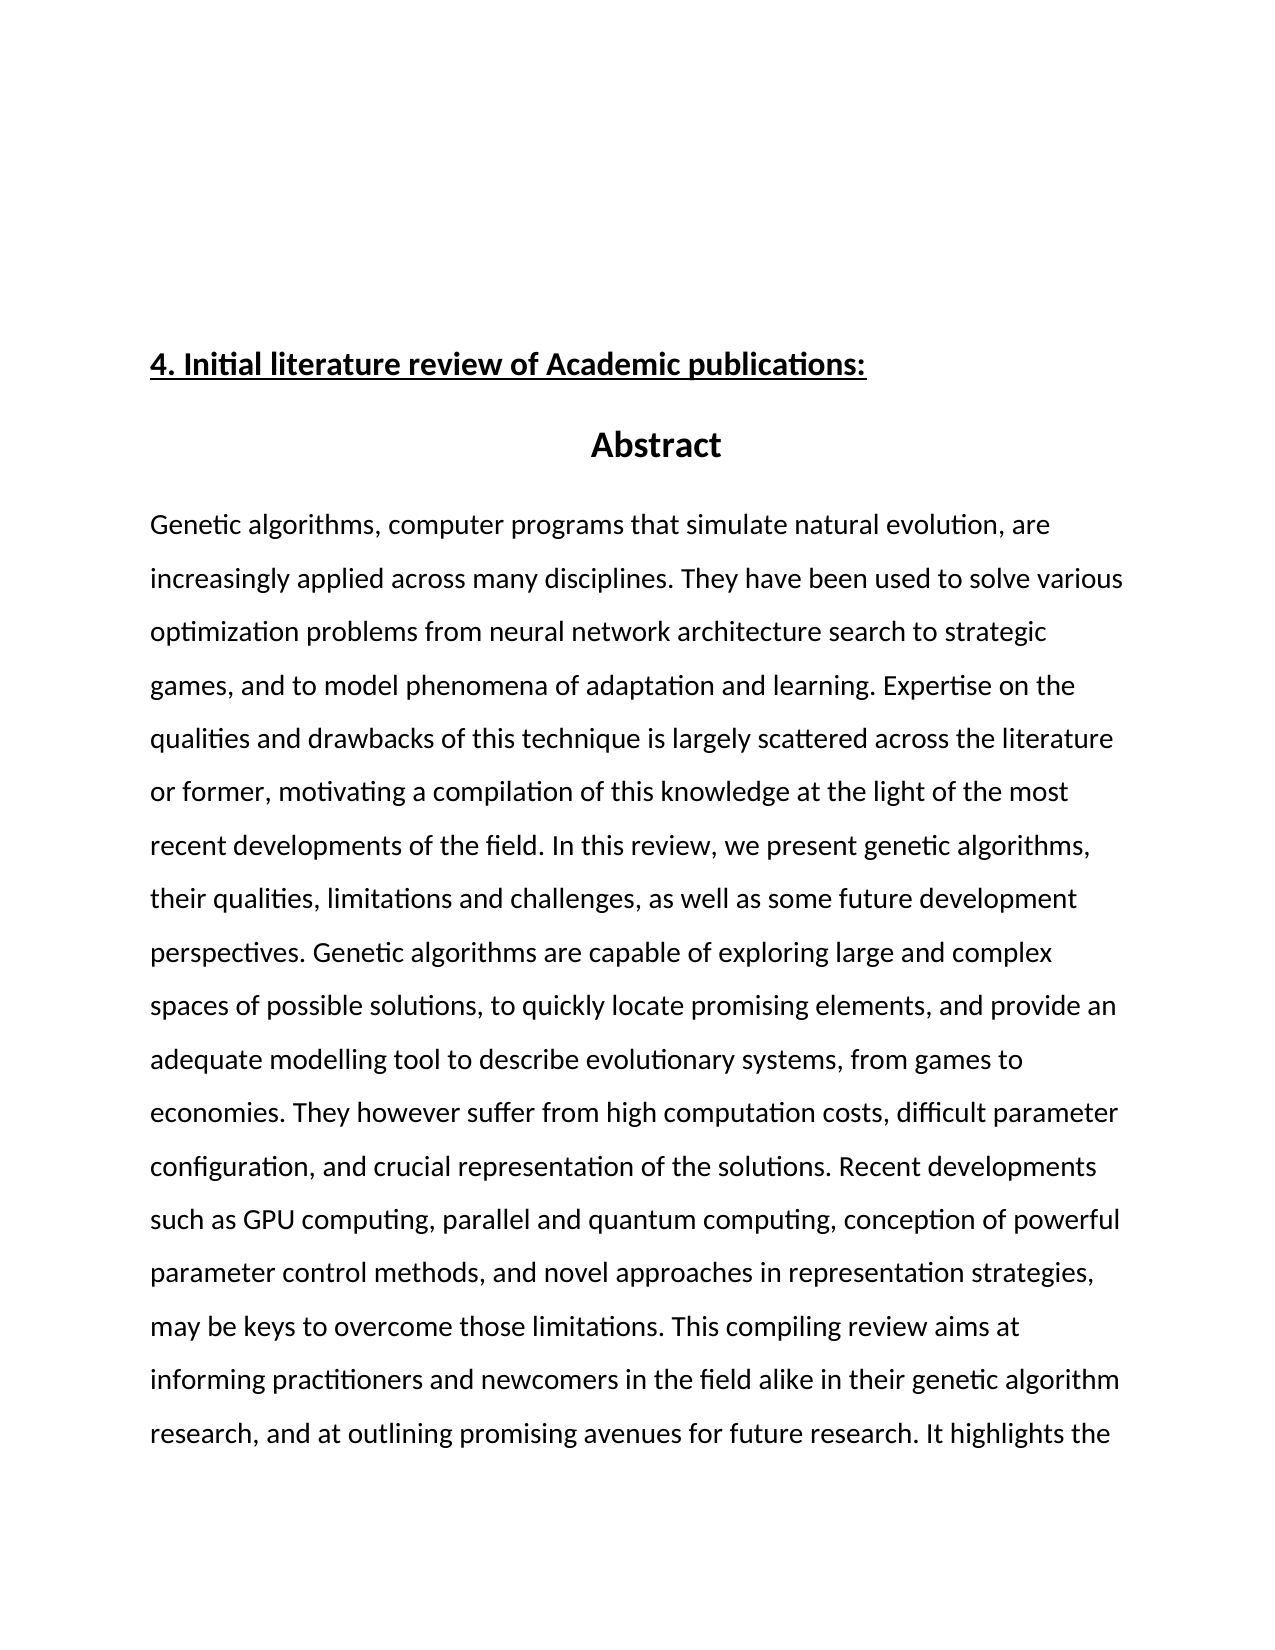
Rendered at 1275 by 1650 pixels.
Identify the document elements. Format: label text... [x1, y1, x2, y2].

text Abstract [187, 421, 1125, 467]
text 4. Initial literature review of Academic publications: [150, 343, 1125, 384]
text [150, 506, 1125, 1450]
